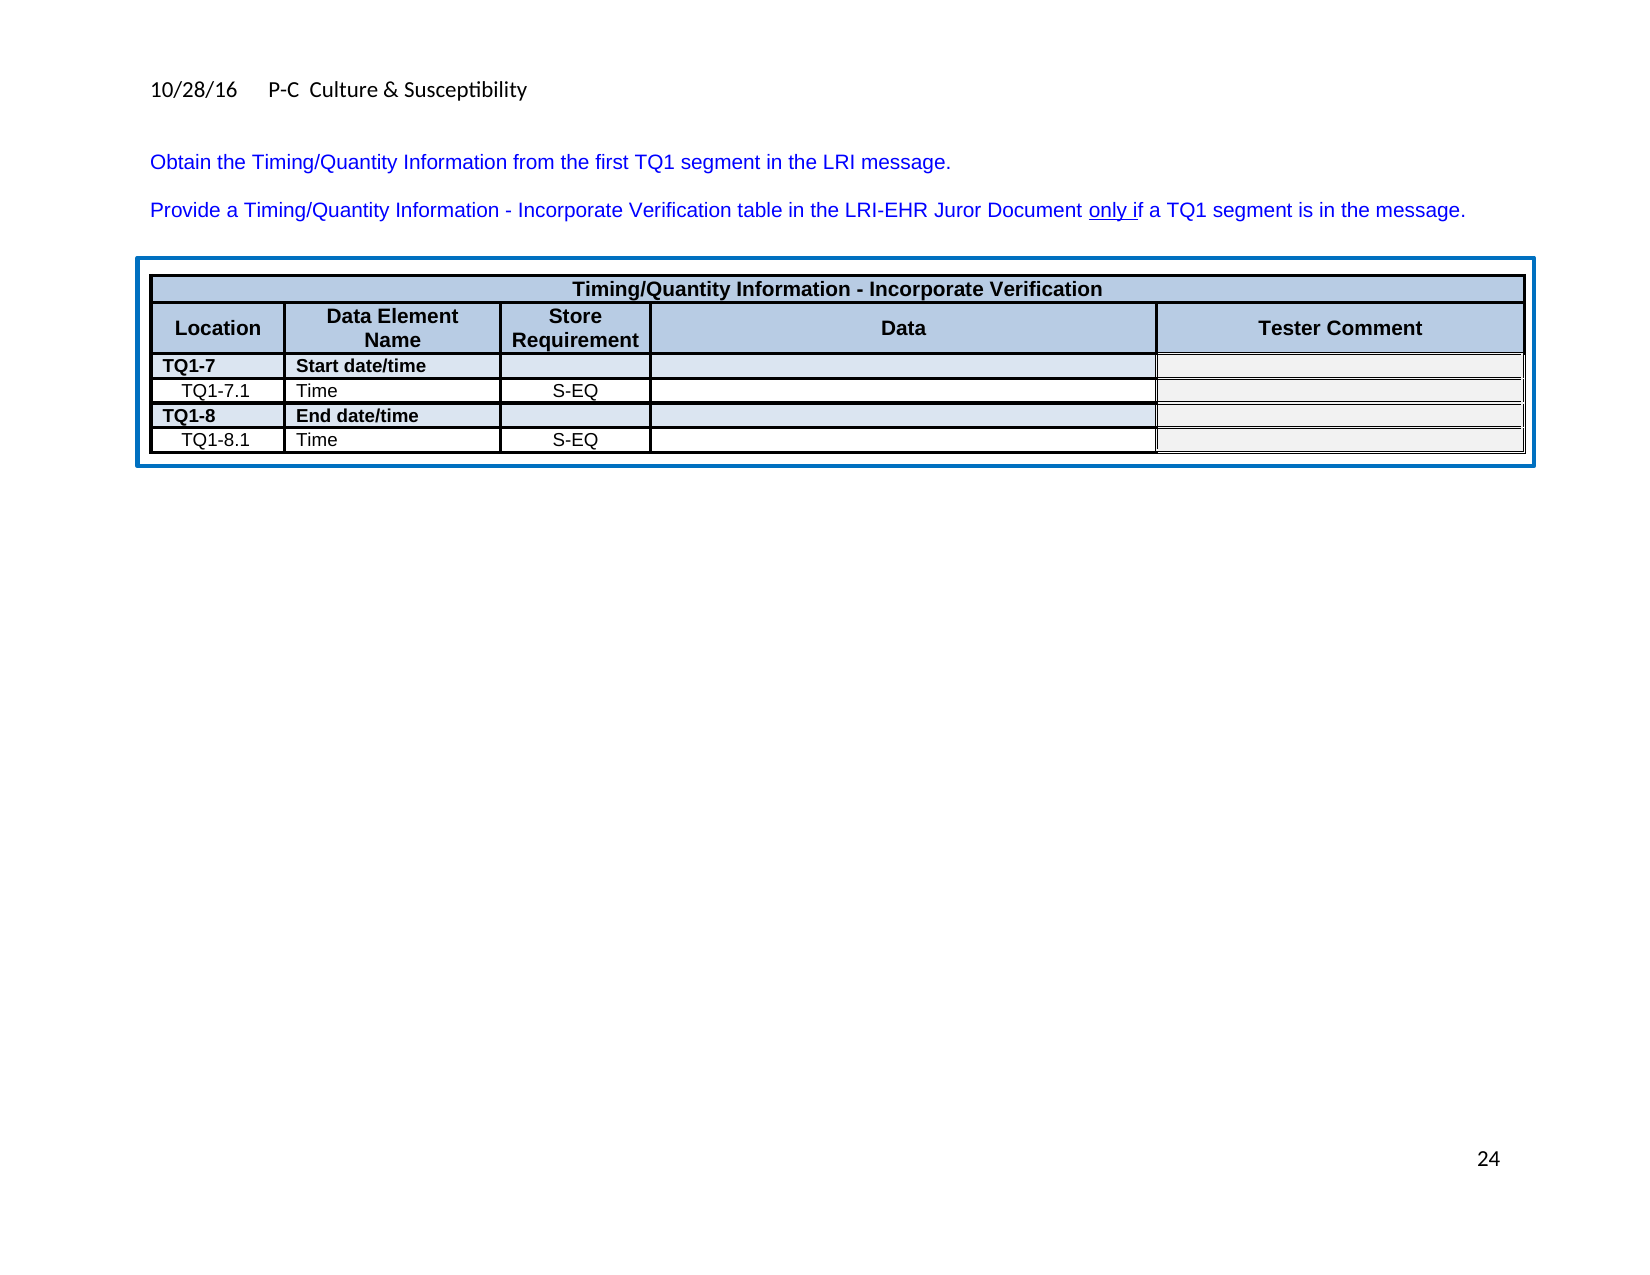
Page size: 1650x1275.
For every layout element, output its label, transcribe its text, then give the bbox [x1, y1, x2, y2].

table_cell Store Requirement [502, 304, 649, 352]
table_cell Tester Comment [1158, 304, 1523, 352]
table_cell [1158, 377, 1523, 401]
table_cell [1158, 401, 1524, 426]
table_cell [502, 405, 649, 426]
table_cell TQ1-7 [153, 355, 283, 377]
table_header Timing/Quantity Information - Incorporate Verification [153, 277, 1523, 301]
text Provide a Timing/Quantity Information - Incorporate Verification table in the LRI-EHR Juror Document only if a TQ1 segment is in the message. [150, 198, 1500, 222]
table_cell [652, 355, 1155, 377]
table_cell [502, 355, 649, 377]
table_cell [1156, 426, 1524, 451]
table_cell TQ1-7.1 [153, 380, 283, 401]
text Obtain the Timing/Quantity Information from the first TQ1 segment in the LRI message. [150, 150, 1500, 174]
table_cell TQ1-8 [153, 405, 283, 426]
table_cell [652, 405, 1155, 426]
table_cell [1158, 353, 1523, 377]
table_cell Start date/time [286, 355, 499, 377]
table_cell Time [286, 380, 499, 401]
table_cell [652, 429, 1155, 451]
table_cell Data [652, 304, 1155, 352]
table_cell TQ1-8.1 [153, 429, 283, 451]
table_cell Data Element Name [286, 304, 499, 352]
table_cell Location [153, 304, 283, 352]
table_cell Time [286, 429, 499, 451]
table_cell [652, 380, 1155, 401]
table_cell S-EQ [502, 429, 649, 451]
table_cell End date/time [286, 405, 499, 426]
table_cell S-EQ [502, 380, 649, 401]
